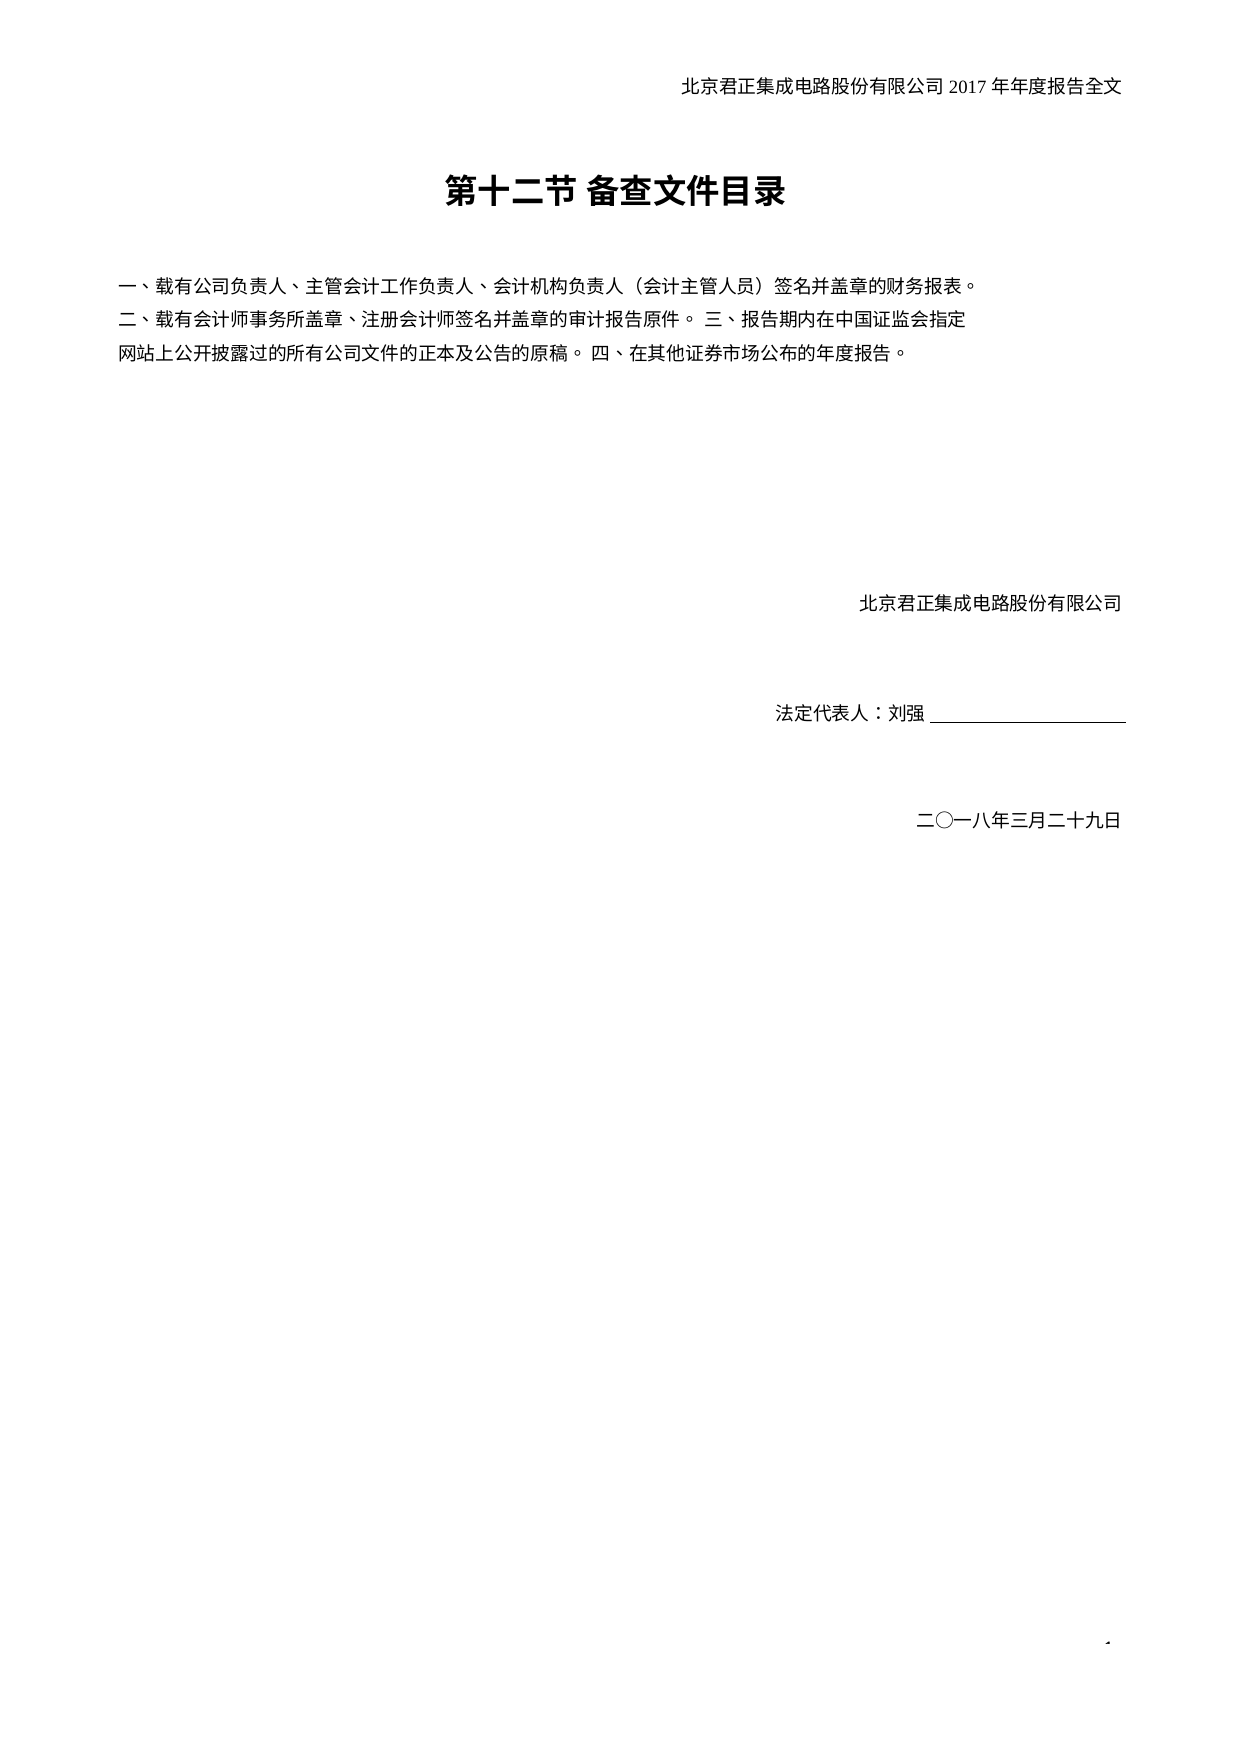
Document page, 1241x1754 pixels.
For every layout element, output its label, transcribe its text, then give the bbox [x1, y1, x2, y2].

text 一、载有公司负责人、主管会计工作负责人、会计机构负责人（会计主管人员）签名并盖章的财务报表。 二、载有会计师事务所盖章、注册会计师签名并盖章的审计报告原件。 三、报告期内在中国证监会指定网站上公开披露过的所有公司文件的正本及公告的原稿。 四、在其他证券市场公布的年度报告。 [118, 273, 982, 365]
text 二○一八年三月二十九日 [102, 808, 1122, 833]
subtitle 第十二节 备查文件目录 [444, 168, 1122, 213]
text 北京君正集成电路股份有限公司 [775, 591, 1138, 616]
text 法定代表人：刘强 [775, 701, 1122, 726]
